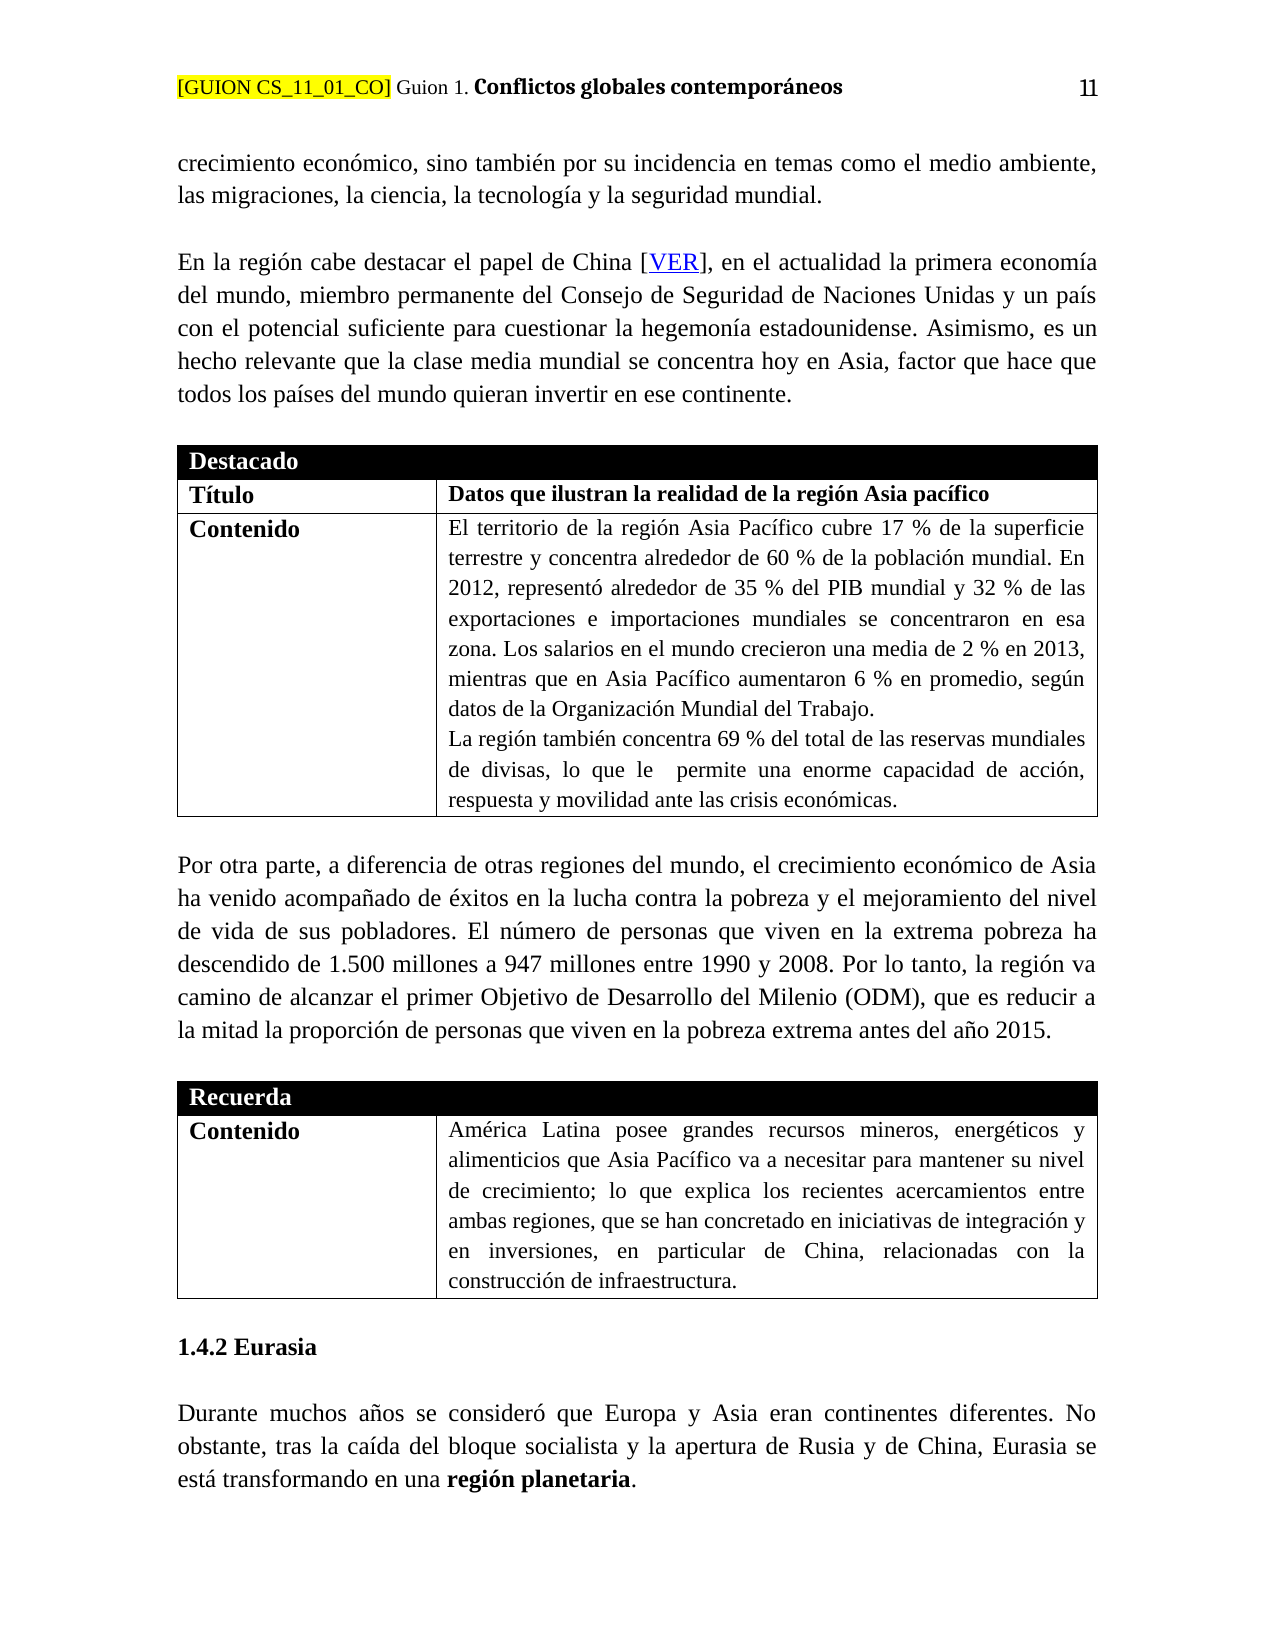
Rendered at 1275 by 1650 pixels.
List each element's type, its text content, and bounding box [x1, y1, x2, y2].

table_cell Contenido [178, 514, 436, 816]
table_header Destacado [178, 446, 1097, 479]
table_cell El territorio de la región Asia Pacífico cubre 17 % de la superficie terrestre y concentra alrededor de 60 % de la población mundial. En 2012, representó alrededor de 35 % del PIB mundial y 32 % de las exportaciones e importaciones mundiales se concentraron en esa zona. Los salarios en el mundo crecieron una media de 2 % en 2013, mientras que en Asia Pacífico aumentaron 6 % en promedio, según datos de la Organización Mundial del Trabajo. La región también concentra 69 % del total de las reservas mundiales de divisas, lo que le permite una enorme capacidad de acción, respuesta y movilidad ante las crisis económicas. [437, 514, 1097, 816]
text Por otra parte, a diferencia de otras regiones del mundo, el crecimiento económico de Asia ha venido acompañado de éxitos en la lucha contra la pobreza y el mejoramiento del nivel de vida de sus pobladores. El número de personas que viven en la extrema pobreza ha descendido de 1.500 millones a 947 millones entre 1990 y 2008. Por lo tanto, la región va camino de alcanzar el primer Objetivo de Desarrollo del Milenio (ODM), que es reducir a la mitad la proporción de personas que viven en la pobreza extrema antes del año 2015. [177, 850, 1098, 1044]
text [177, 148, 1098, 209]
table_cell Contenido [178, 1116, 436, 1298]
text 1.4.2 Eurasia [177, 1332, 1098, 1360]
text En la región cabe destacar el papel de China [VER], en el actualidad la primera economía del mundo, miembro permanente del Consejo de Seguridad de Naciones Unidas y un país con el potencial suficiente para cuestionar la hegemonía estadounidense. Asimismo, es un hecho relevante que la clase media mundial se concentra hoy en Asia, factor que hace que todos los países del mundo quieran invertir en ese continente. [177, 247, 1098, 407]
table_header Recuerda [178, 1082, 1097, 1115]
table_cell Datos que ilustran la realidad de la región Asia pacífico [437, 480, 1097, 513]
text Durante muchos años se consideró que Europa y Asia eran continentes diferentes. No obstante, tras la caída del bloque socialista y la apertura de Rusia y de China, Eurasia se está transformando en una región planetaria. [177, 1398, 1098, 1492]
table_cell América Latina posee grandes recursos mineros, energéticos y alimenticios que Asia Pacífico va a necesitar para mantener su nivel de crecimiento; lo que explica los recientes acercamientos entre ambas regiones, que se han concretado en iniciativas de integración y en inversiones, en particular de China, relacionadas con la construcción de infraestructura. [437, 1116, 1097, 1298]
table_cell Título [178, 480, 436, 513]
